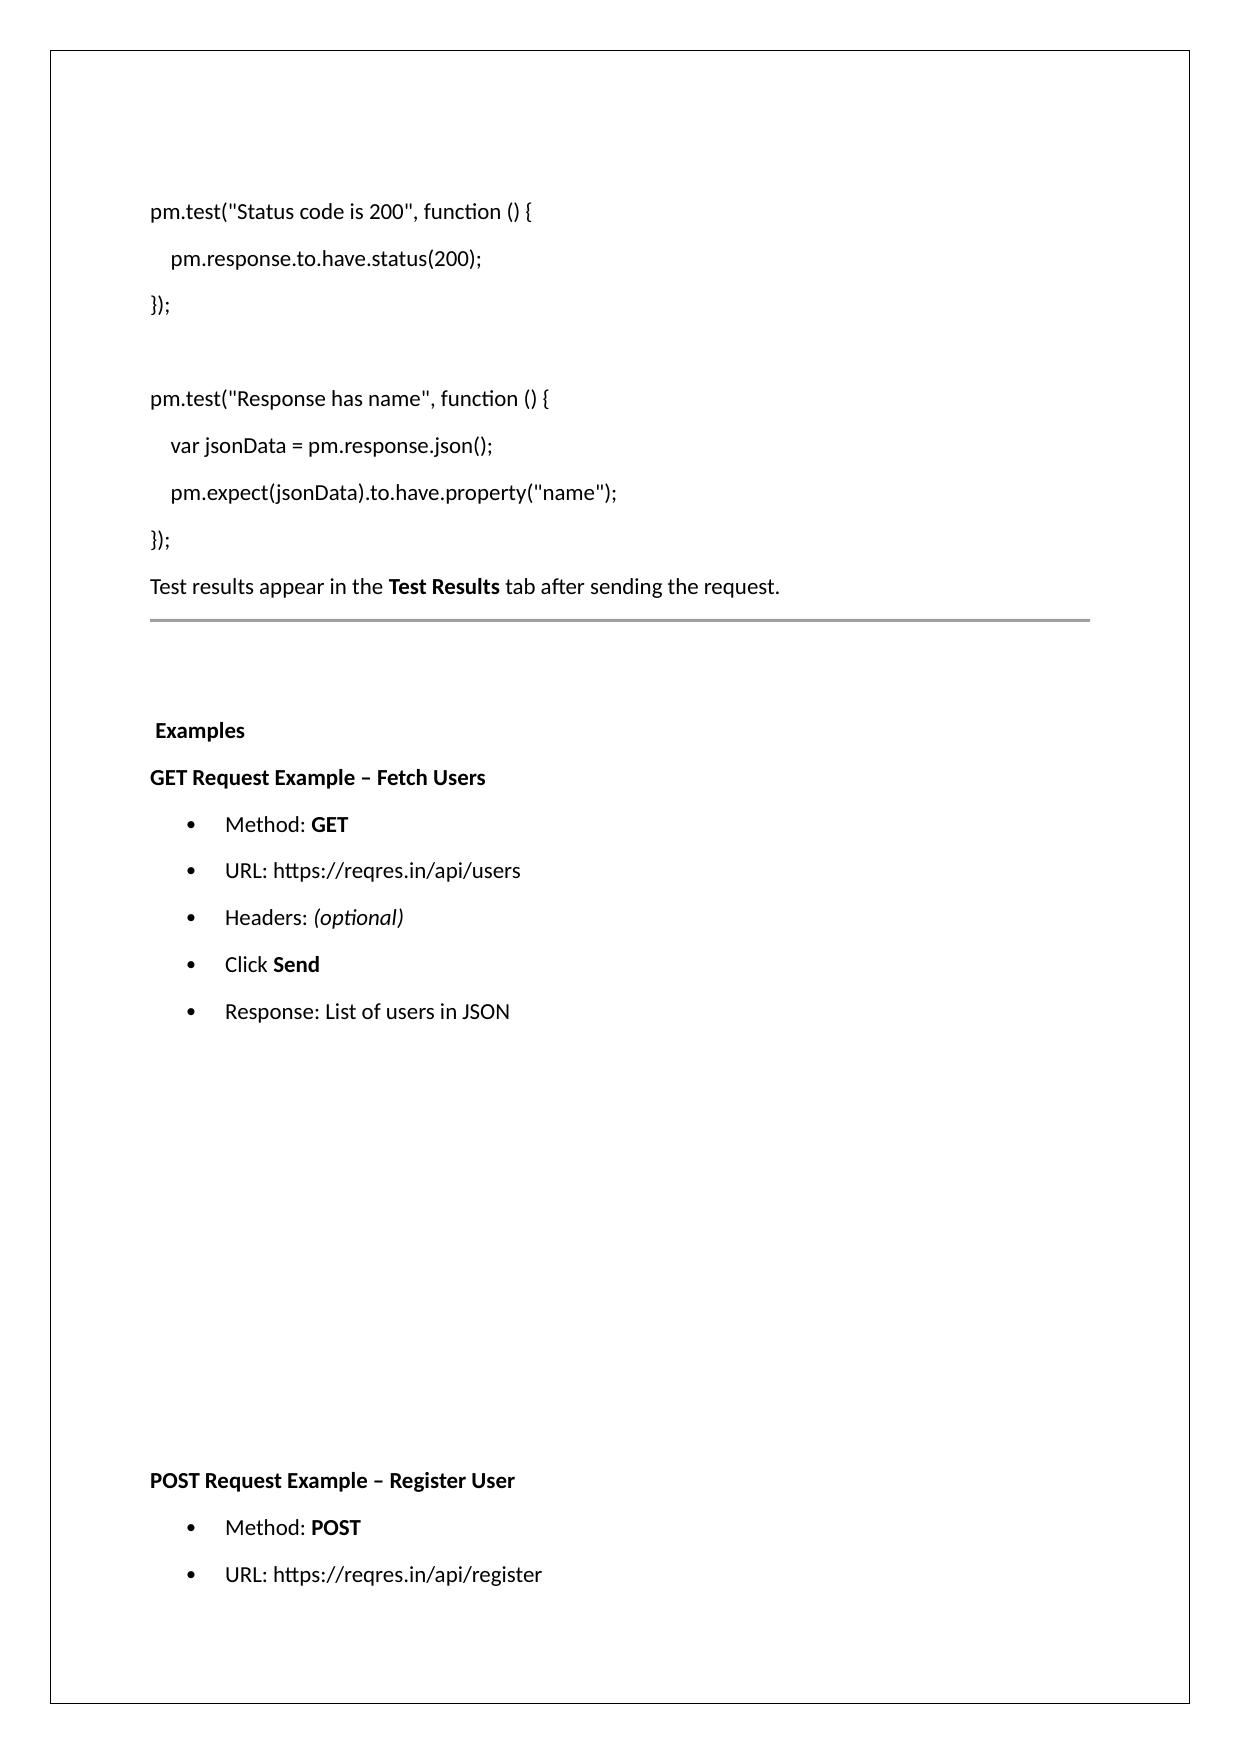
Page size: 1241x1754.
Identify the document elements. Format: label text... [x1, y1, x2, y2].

text Examples [150, 716, 1090, 744]
text pm.test("Response has name", function () { [150, 384, 1090, 412]
list URL: https://reqres.in/api/register [187, 1560, 1090, 1588]
list Headers: (optional) [187, 903, 1090, 932]
text Test results appear in the Test Results tab after sending the request. [150, 572, 1090, 600]
list Method: GET [187, 810, 1090, 838]
text var jsonData = pm.response.json(); [150, 431, 1090, 459]
list URL: https://reqres.in/api/users [187, 857, 1090, 885]
text }); [150, 291, 1090, 319]
text GET Request Example – Fetch Users [150, 763, 1090, 791]
text pm.test("Status code is 200", function () { [150, 197, 1090, 225]
text pm.expect(jsonData).to.have.property("name"); [150, 478, 1090, 506]
text pm.response.to.have.status(200); [150, 244, 1090, 272]
list Click Send [187, 950, 1090, 978]
list Method: POST [187, 1513, 1090, 1541]
text }); [150, 525, 1090, 553]
text POST Request Example – Register User [150, 1466, 1090, 1494]
list Response: List of users in JSON [187, 997, 1090, 1025]
